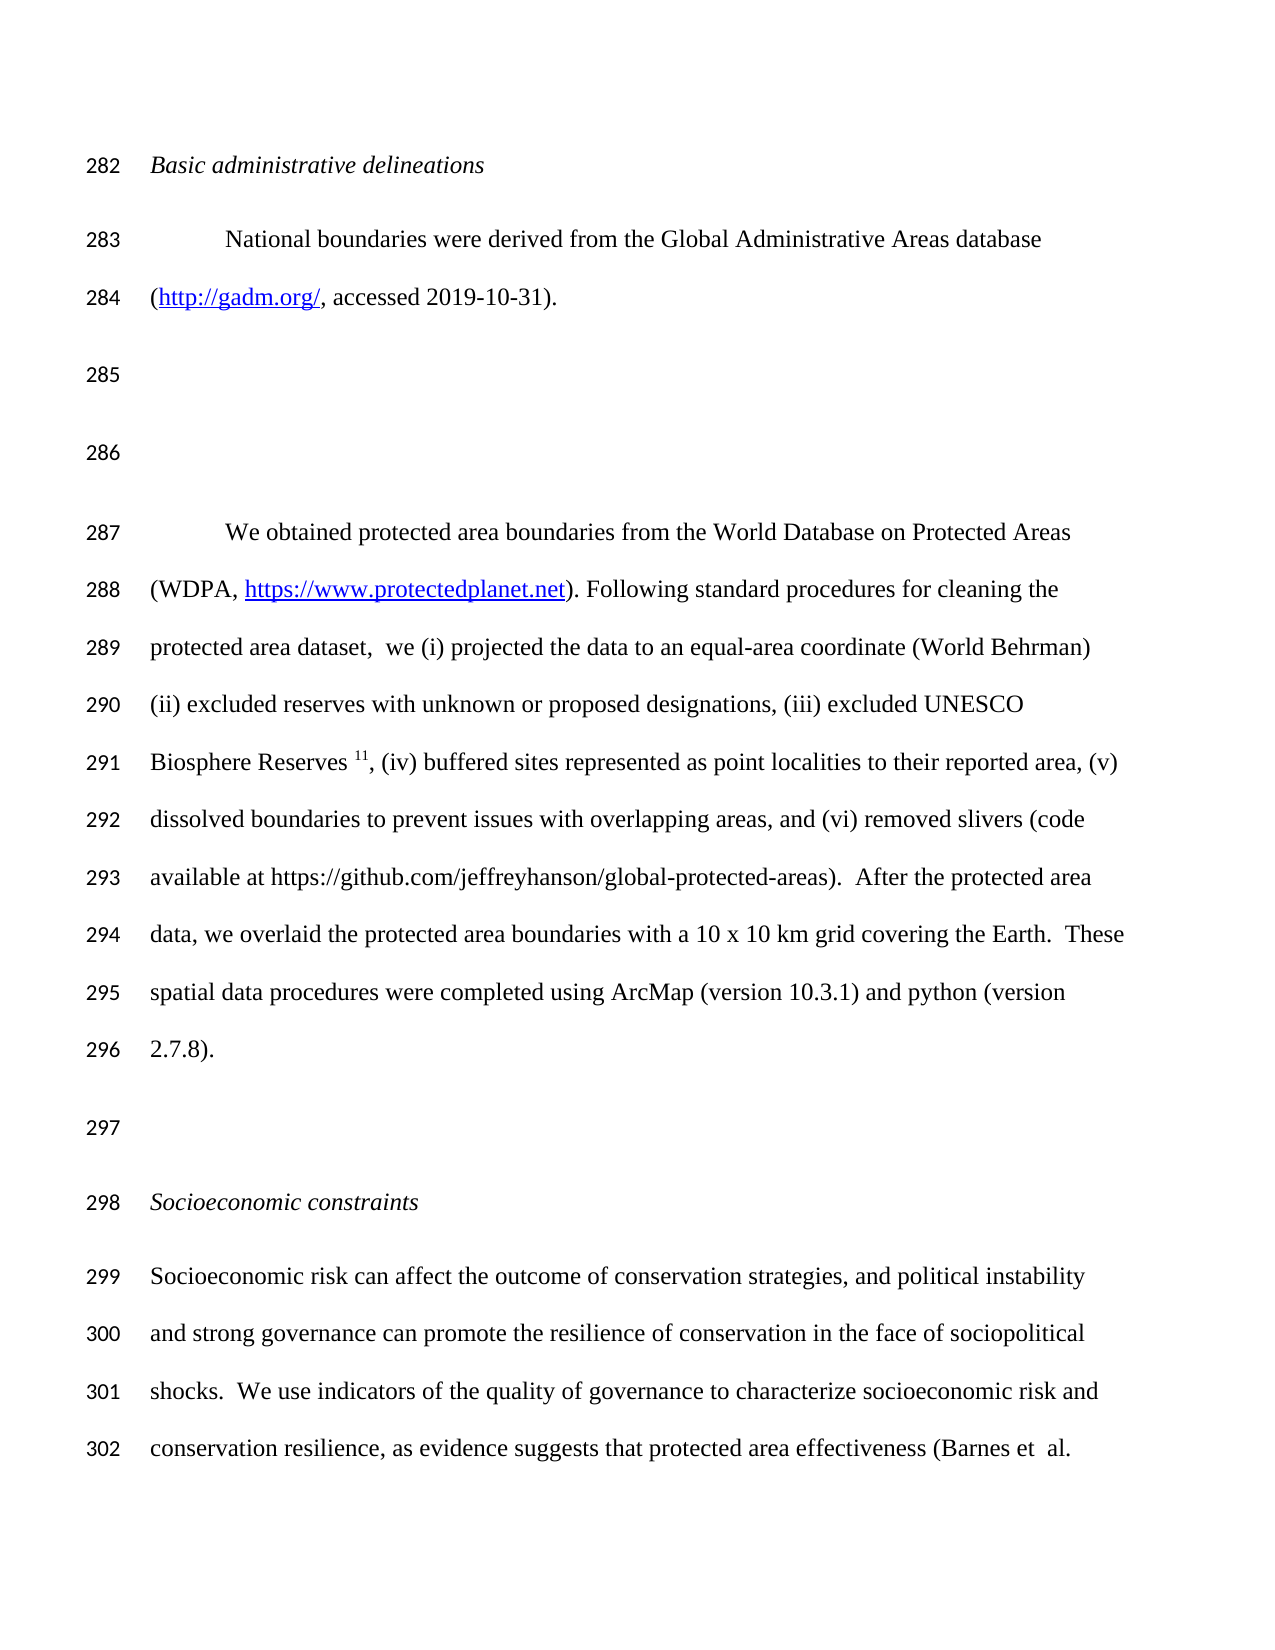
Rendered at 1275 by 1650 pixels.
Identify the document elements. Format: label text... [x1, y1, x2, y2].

text National boundaries were derived from the Global Administrative Areas database (http://gadm.org/, accessed 2019-10-31). [150, 224, 1125, 310]
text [150, 1261, 1125, 1462]
text Socioeconomic constraints [150, 1187, 1125, 1215]
text We obtained protected area boundaries from the World Database on Protected Areas (WDPA, https://www.protectedplanet.net). Following standard procedures for cleaning the protected area dataset, we (i) projected the data to an equal-area coordinate (World Behrman) (ii) excluded reserves with unknown or proposed designations, (iii) excluded UNESCO Biosphere Reserves 11, (iv) buffered sites represented as point localities to their reported area, (v) dissolved boundaries to prevent issues with overlapping areas, and (vi) removed slivers (code available at https://github.com/jeffreyhanson/global-protected-areas). After the protected area data, we overlaid the protected area boundaries with a 10 x 10 km grid covering the Earth. These spatial data procedures were completed using ArcMap (version 10.3.1) and python (version 2.7.8). [150, 517, 1125, 1063]
text Basic administrative delineations [150, 150, 1125, 179]
